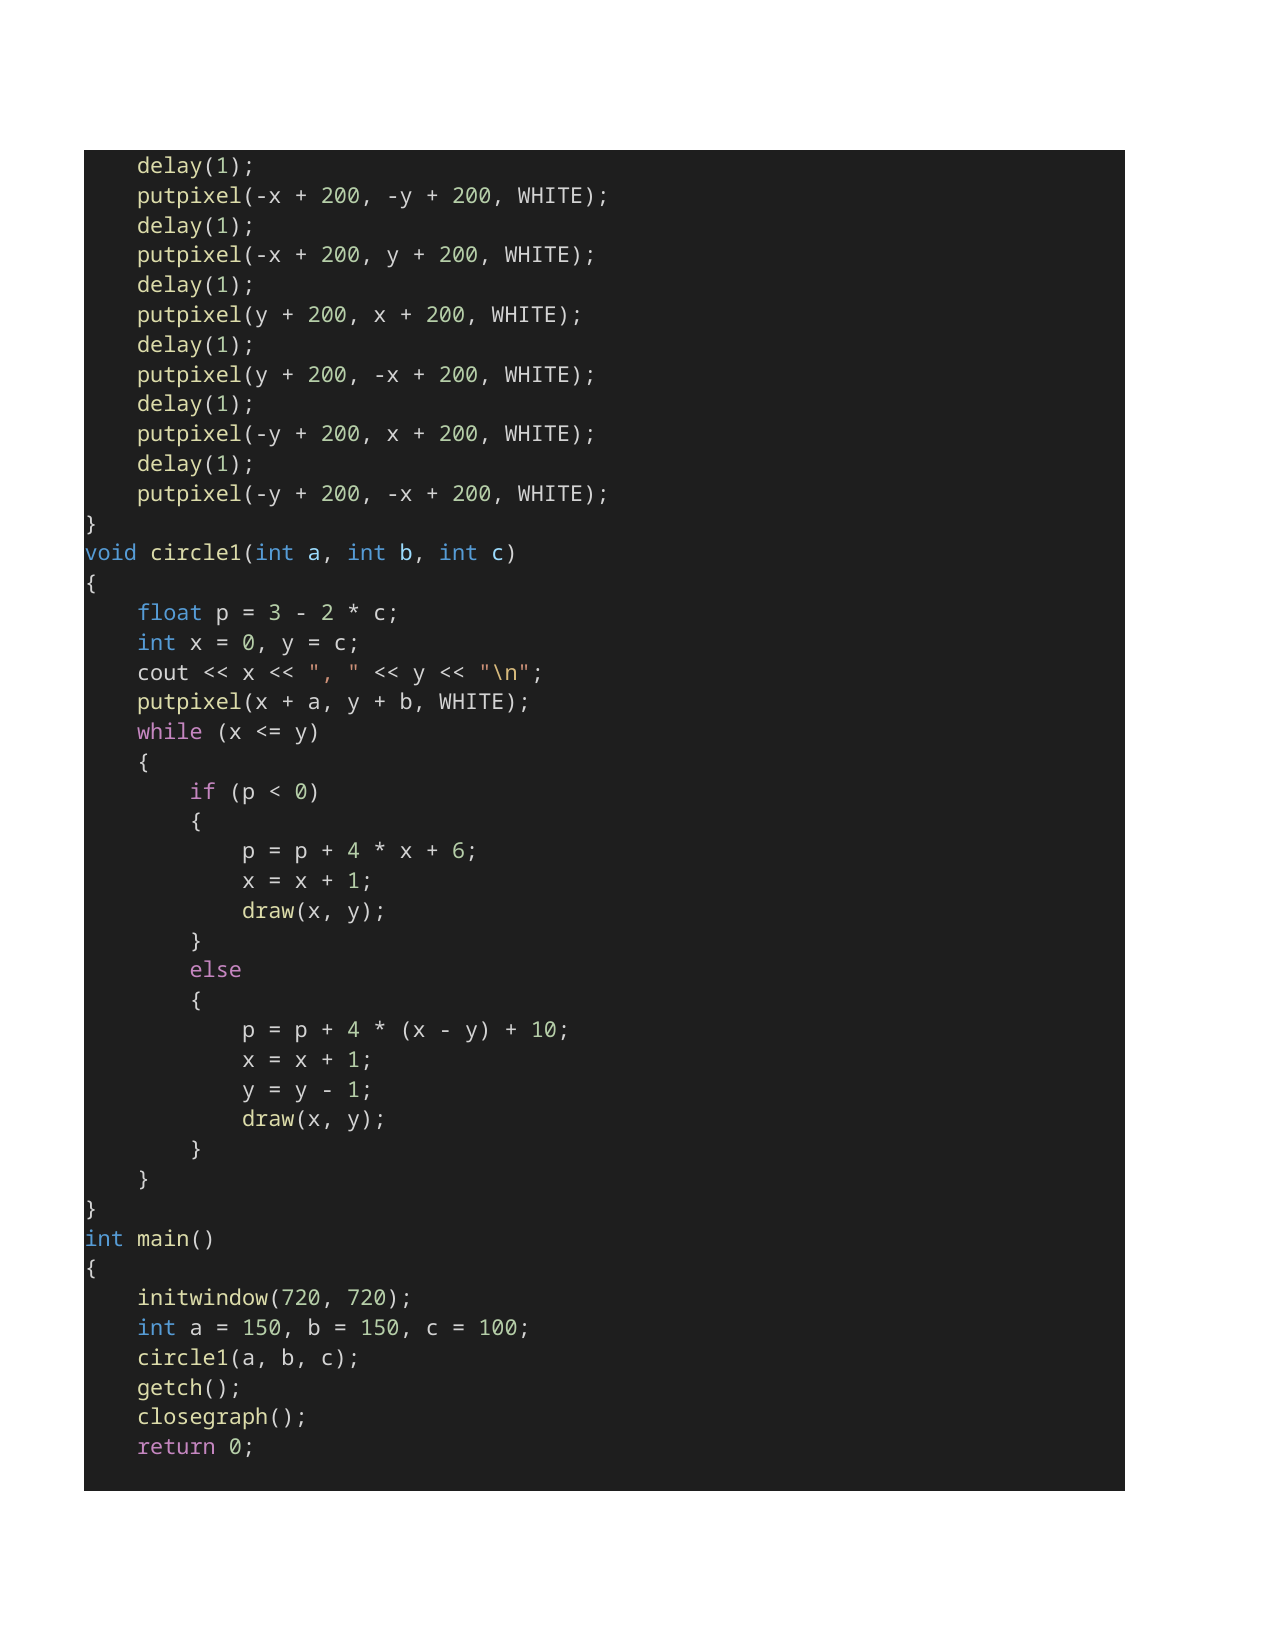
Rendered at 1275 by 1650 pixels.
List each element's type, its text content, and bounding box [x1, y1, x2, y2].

text delay(1); [84, 329, 1125, 358]
text void circle1(int a, int b, int c) [84, 537, 1125, 567]
text delay(1); [84, 209, 1125, 239]
text float p = 3 - 2 * c; [84, 597, 1125, 627]
text } [84, 1163, 1125, 1193]
text { [84, 567, 1125, 597]
text int x = 0, y = c; [84, 627, 1125, 656]
text putpixel(y + 200, -x + 200, WHITE); [84, 358, 1125, 388]
text putpixel(-x + 200, y + 200, WHITE); [84, 239, 1125, 269]
text putpixel(-x + 200, -y + 200, WHITE); [84, 180, 1125, 209]
text putpixel(-y + 200, -x + 200, WHITE); [84, 478, 1125, 507]
text p = p + 4 * x + 6; [84, 835, 1125, 865]
text draw(x, y); [84, 1103, 1125, 1133]
text x = x + 1; [84, 865, 1125, 895]
text initwindow(720, 720); [84, 1282, 1125, 1312]
text delay(1); [84, 448, 1125, 478]
text putpixel(-y + 200, x + 200, WHITE); [84, 418, 1125, 448]
text delay(1); [84, 150, 1125, 180]
text circle1(a, b, c); [84, 1342, 1125, 1371]
text draw(x, y); [84, 895, 1125, 924]
text cout << x << ", " << y << "\n"; [84, 656, 1125, 686]
text { [84, 1252, 1125, 1282]
text x = x + 1; [84, 1044, 1125, 1073]
text int main() [84, 1222, 1125, 1252]
text else [84, 954, 1125, 984]
text } [84, 1193, 1125, 1222]
text } [84, 507, 1125, 537]
text if (p < 0) [84, 776, 1125, 805]
text { [84, 746, 1125, 776]
text closegraph(); [84, 1401, 1125, 1431]
text return 0; [84, 1431, 1125, 1461]
text delay(1); [84, 388, 1125, 418]
text y = y - 1; [84, 1073, 1125, 1103]
text { [84, 984, 1125, 1014]
text } [84, 1133, 1125, 1163]
text p = p + 4 * (x - y) + 10; [84, 1014, 1125, 1044]
text { [84, 805, 1125, 835]
text } [84, 924, 1125, 954]
text while (x <= y) [84, 716, 1125, 746]
text putpixel(y + 200, x + 200, WHITE); [84, 299, 1125, 329]
text delay(1); [84, 269, 1125, 299]
text int a = 150, b = 150, c = 100; [84, 1312, 1125, 1342]
text getch(); [84, 1371, 1125, 1401]
text putpixel(x + a, y + b, WHITE); [84, 686, 1125, 716]
